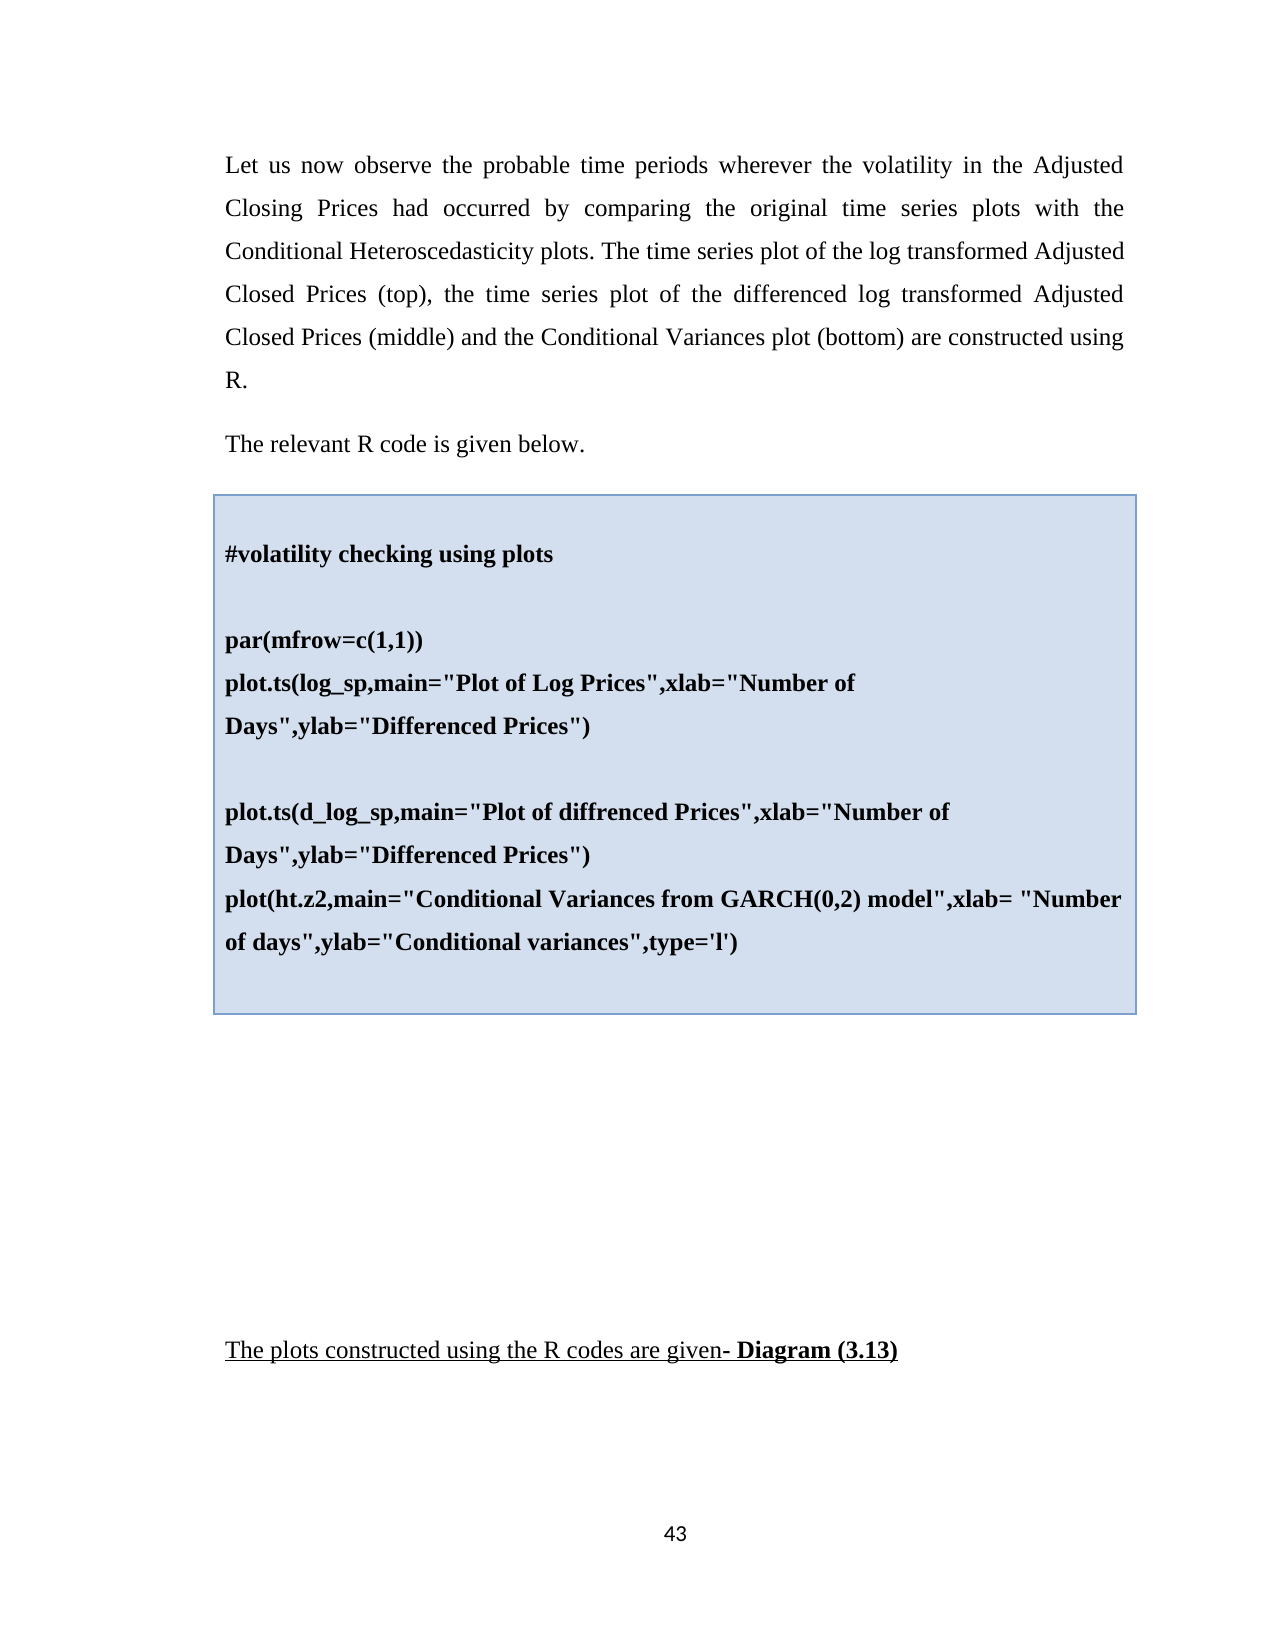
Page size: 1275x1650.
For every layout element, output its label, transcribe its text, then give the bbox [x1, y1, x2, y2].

text Let us now observe the probable time periods wherever the volatility in the Adjusted Closing Prices had occurred by comparing the original time series plots with the Conditional Heteroscedasticity plots. The time series plot of the log transformed Adjusted Closed Prices (top), the time series plot of the differenced log transformed Adjusted Closed Prices (middle) and the Conditional Variances plot (bottom) are constructed using R. [225, 150, 1125, 394]
table_header #volatility checking using plots par(mfrow=c(1,1)) plot.ts(log_sp,main="Plot of Log Prices",xlab="Number of Days",ylab="Differenced Prices") plot.ts(d_log_sp,main="Plot of diffrenced Prices",xlab="Number of Days",ylab="Differenced Prices") plot(ht.z2,main="Conditional Variances from GARCH(0,2) model",xlab= "Number of days",ylab="Conditional variances",type='l') [215, 496, 1135, 1013]
text The plots constructed using the R codes are given- Diagram (3.13) [225, 1335, 1125, 1364]
text The relevant R code is given below. [225, 429, 1125, 458]
